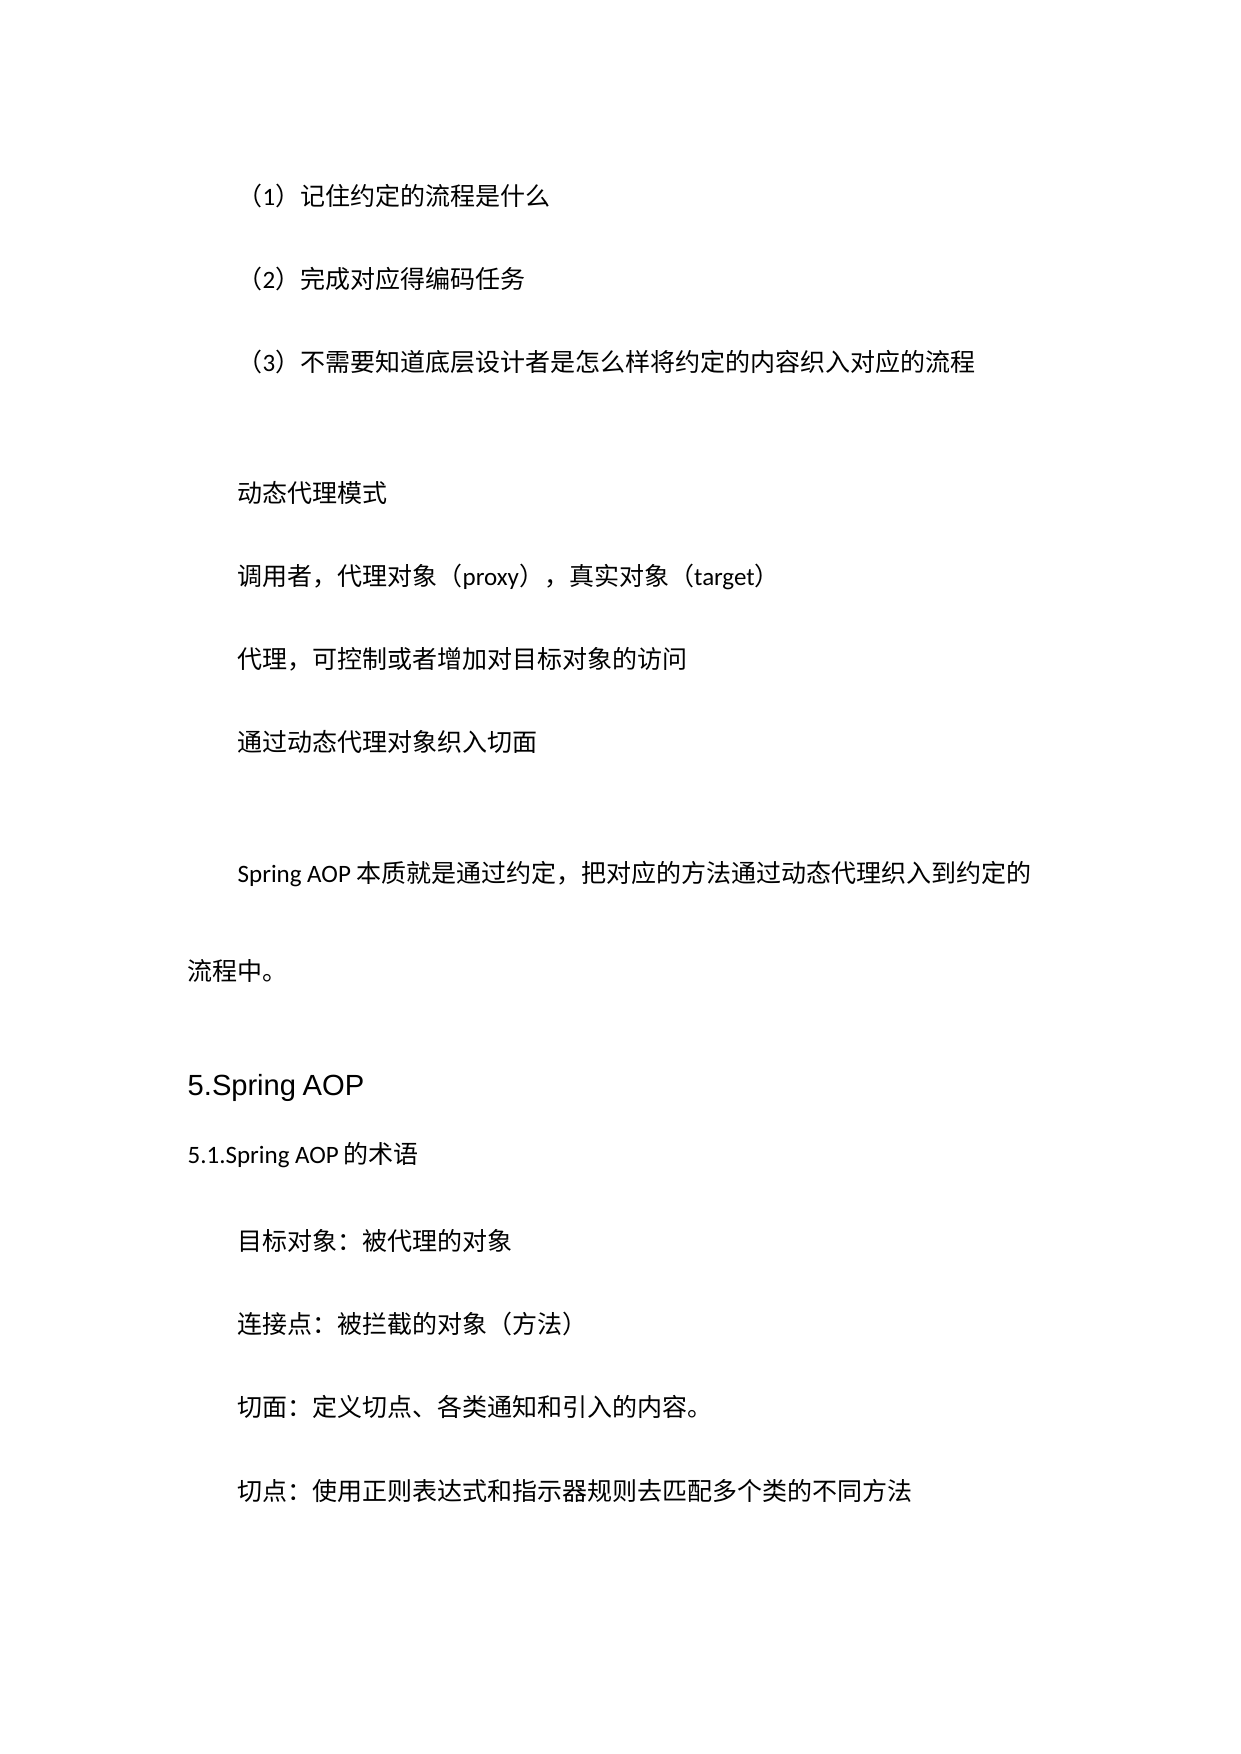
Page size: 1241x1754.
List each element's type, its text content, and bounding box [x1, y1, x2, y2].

text 通过动态代理对象织入切面 [187, 708, 1053, 773]
text 代理，可控制或者增加对目标对象的访问 [187, 625, 1053, 690]
subtitle 5.Spring AOP [187, 1068, 1053, 1101]
text 连接点：被拦截的对象（方法） [187, 1290, 1053, 1355]
subtitle 5.1.Spring AOP的术语 [187, 1135, 1053, 1171]
text （1）记住约定的流程是什么 [187, 162, 1053, 227]
text （2）完成对应得编码任务 [187, 245, 1053, 310]
text 切面：定义切点、各类通知和引入的内容。 [187, 1373, 1053, 1438]
text 目标对象：被代理的对象 [187, 1207, 1053, 1272]
text Spring AOP本质就是通过约定，把对应的方法通过动态代理织入到约定的流程中。 [187, 839, 1053, 1002]
text 动态代理模式 [187, 459, 1053, 524]
text （3）不需要知道底层设计者是怎么样将约定的内容织入对应的流程 [187, 328, 1053, 393]
text 切点：使用正则表达式和指示器规则去匹配多个类的不同方法 [187, 1457, 1053, 1522]
text 调用者，代理对象（proxy），真实对象（target） [187, 542, 1053, 607]
